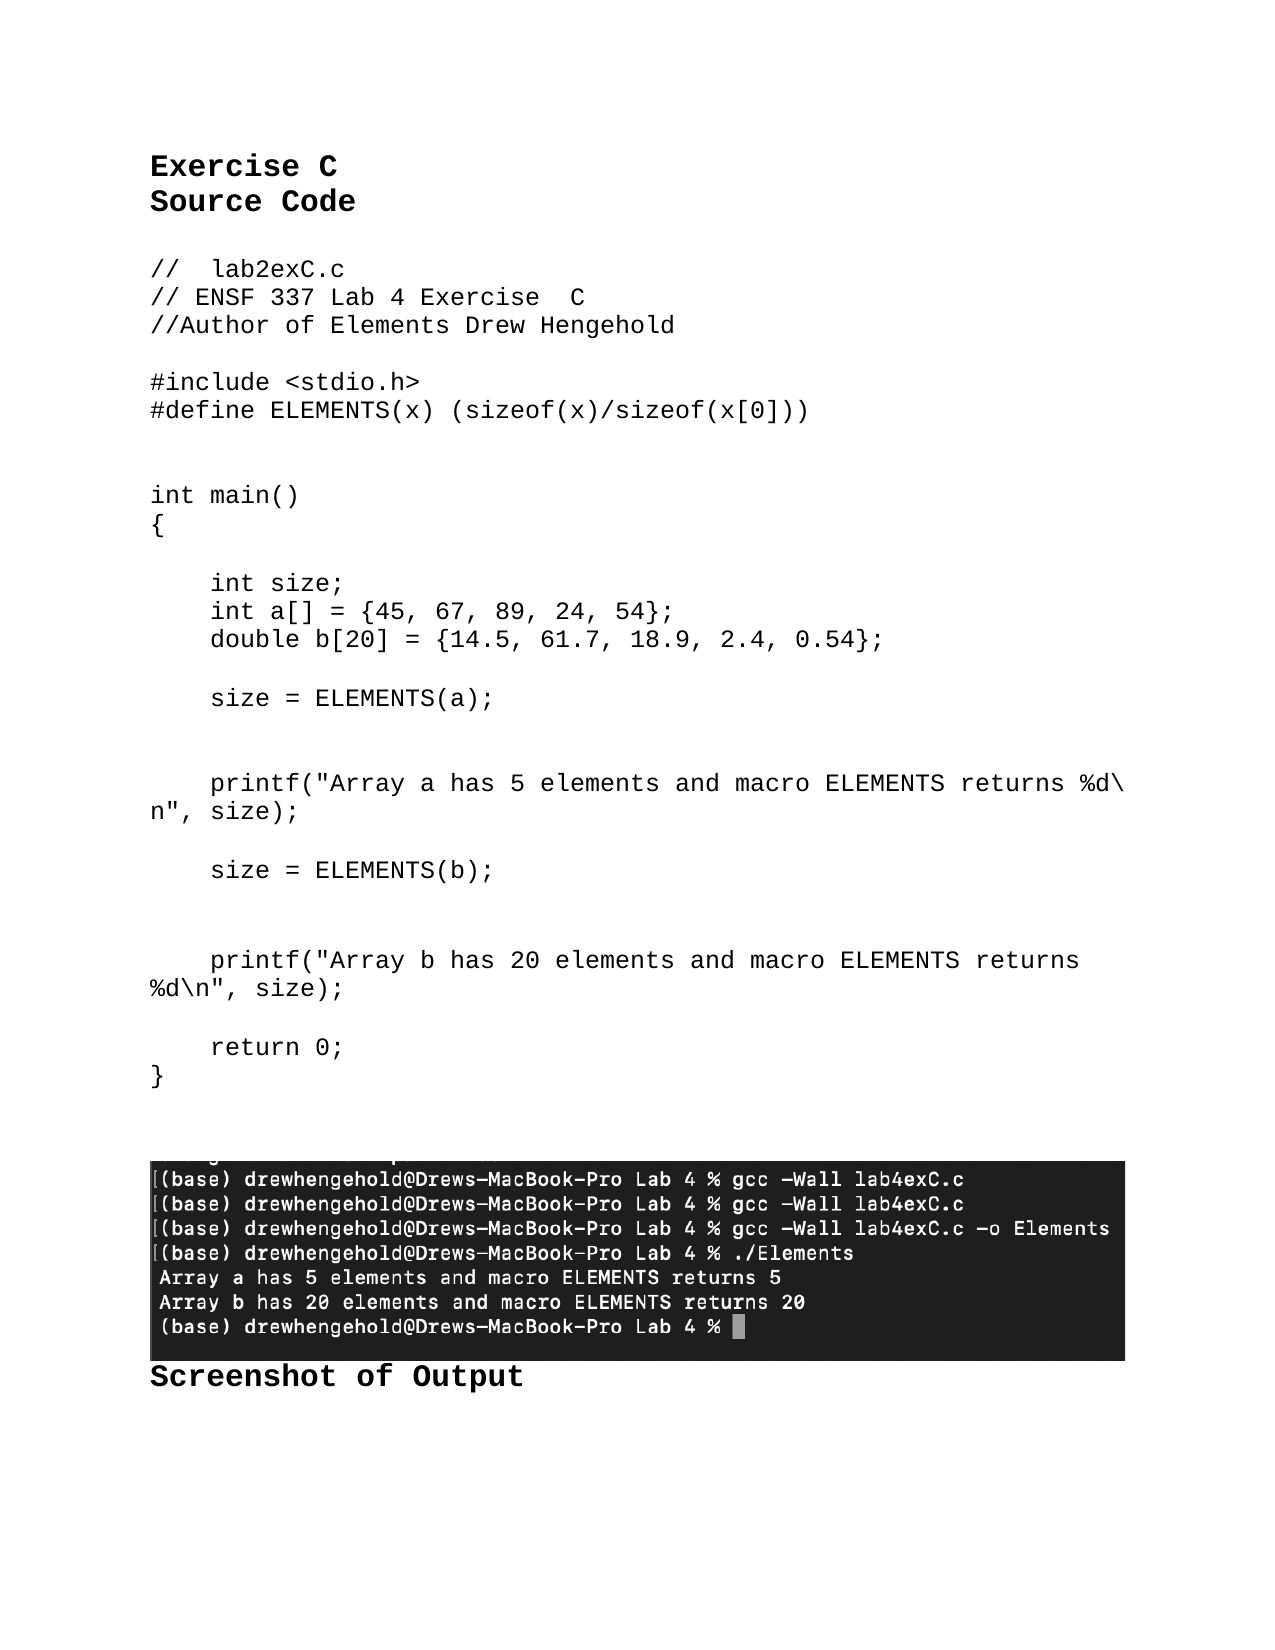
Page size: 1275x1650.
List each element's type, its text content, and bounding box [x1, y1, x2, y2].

text #define ELEMENTS(x) (sizeof(x)/sizeof(x[0])) [150, 398, 1125, 426]
text return 0; [150, 1034, 1125, 1063]
text int main() [150, 483, 1125, 511]
text // lab2exC.c [150, 256, 1125, 284]
text size = ELEMENTS(b); [150, 858, 1125, 886]
text { [150, 511, 1125, 539]
picture [150, 1161, 1125, 1361]
text } [150, 1063, 1125, 1091]
text //Author of Elements Drew Hengehold [150, 313, 1125, 341]
text int a[] = {45, 67, 89, 24, 54}; [150, 598, 1125, 627]
text printf("Array b has 20 elements and macro ELEMENTS returns %d\n", size); [150, 947, 1125, 1004]
text // ENSF 337 Lab 4 Exercise C [150, 284, 1125, 313]
text size = ELEMENTS(a); [150, 686, 1125, 714]
text int size; [150, 570, 1125, 598]
text Source Code [150, 185, 1125, 221]
text printf("Array a has 5 elements and macro ELEMENTS returns %d\n", size); [150, 771, 1125, 827]
text Exercise C [150, 150, 1125, 185]
text #include <stdio.h> [150, 369, 1125, 398]
text Screenshot of Output [150, 1361, 1125, 1396]
text double b[20] = {14.5, 61.7, 18.9, 2.4, 0.54}; [150, 627, 1125, 655]
